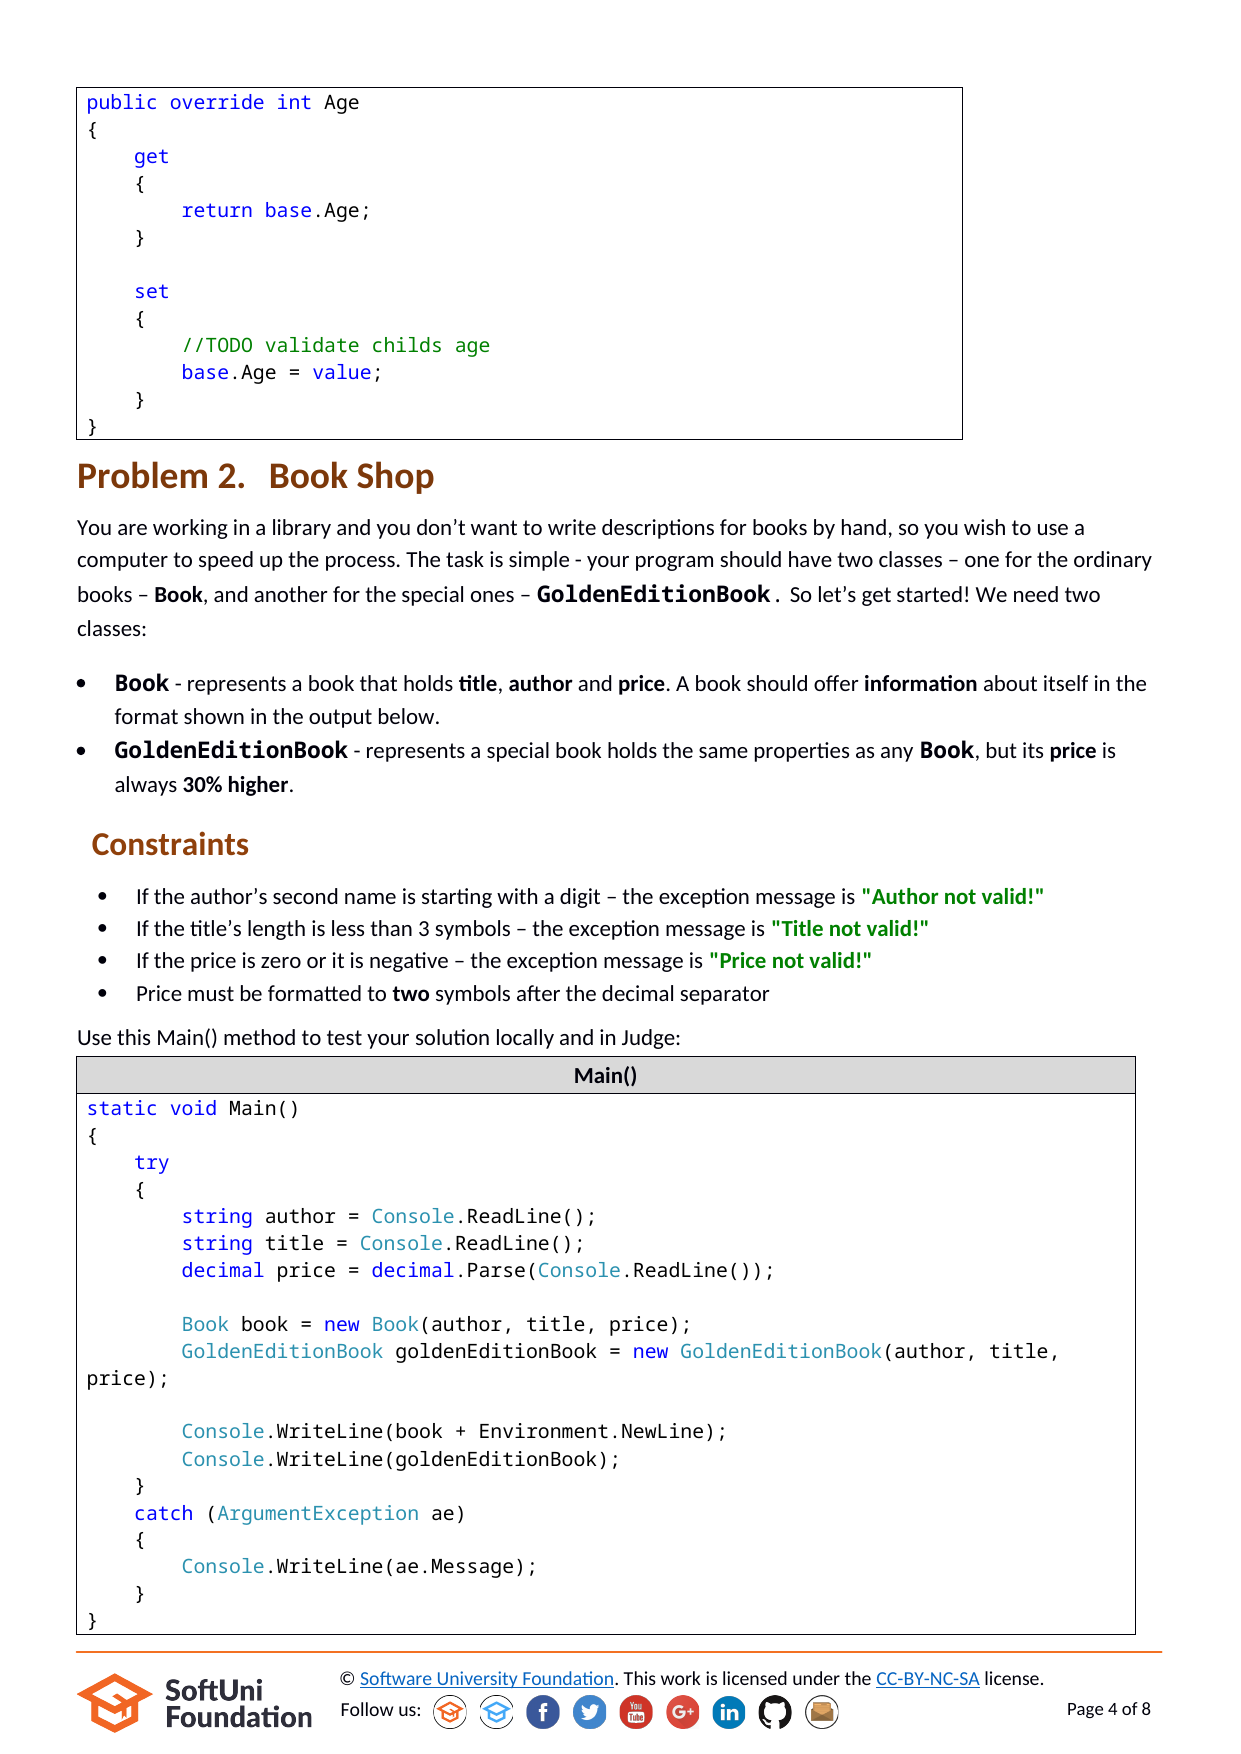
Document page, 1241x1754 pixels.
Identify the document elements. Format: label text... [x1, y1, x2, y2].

picture [433, 1695, 467, 1729]
text Use this Main() method to test your solution locally and in Judge: [77, 1023, 1163, 1051]
picture [736, 1696, 746, 1706]
list If the title’s length is less than 3 symbols – the exception message is "Title not valid!" [98, 914, 1163, 942]
list Book - represents a book that holds title, author and price. A book should offer information about itself in the format shown in the output below. [77, 667, 1163, 730]
picture [736, 1719, 746, 1729]
picture [758, 1695, 792, 1729]
list Price must be formatted to two symbols after the decimal separator [98, 979, 1163, 1007]
picture [805, 1695, 839, 1729]
picture [712, 1696, 722, 1706]
text You are working in a library and you don’t want to write descriptions for books by hand, so you wish to use a computer to speed up the process. The task is simple - your program should have two classes – one for the ordinary books – Book, and another for the special ones – GoldenEditionBook. So let’s get started! We need two classes: [77, 513, 1163, 642]
picture [727, 1710, 738, 1720]
picture [666, 1695, 700, 1729]
picture [76, 1673, 312, 1733]
subtitle Book Shop [77, 452, 1163, 498]
picture [526, 1695, 560, 1729]
list If the author’s second name is starting with a digit – the exception message is "Author not valid!" [98, 882, 1163, 910]
subtitle Constraints [92, 823, 1163, 863]
picture [712, 1719, 722, 1729]
table_cell static void Main() { try { string author = Console.ReadLine(); string title = Console.ReadLine(); decimal price = decimal.Parse(Console.ReadLine()); Book book = new Book(author, title, price); GoldenEditionBook goldenEditionBook = new GoldenEditionBook(author, title, price); Console.WriteLine(book + Environment.NewLine); Console.WriteLine(goldenEditionBook); } catch (ArgumentException ae) { Console.WriteLine(ae.Message); } } [77, 1094, 1135, 1634]
picture [573, 1695, 607, 1729]
table_cell public override int Age { get { return base.Age; } set { //TODO validate childs age base.Age = value; } } [77, 88, 962, 439]
list If the price is zero or it is negative – the exception message is "Price not valid!" [98, 946, 1163, 974]
list GoldenEditionBook - represents a special book holds the same properties as any Book, but its price is always 30% higher. [77, 734, 1163, 798]
picture [480, 1695, 513, 1729]
table_header Main() [77, 1057, 1135, 1093]
picture [619, 1695, 653, 1729]
